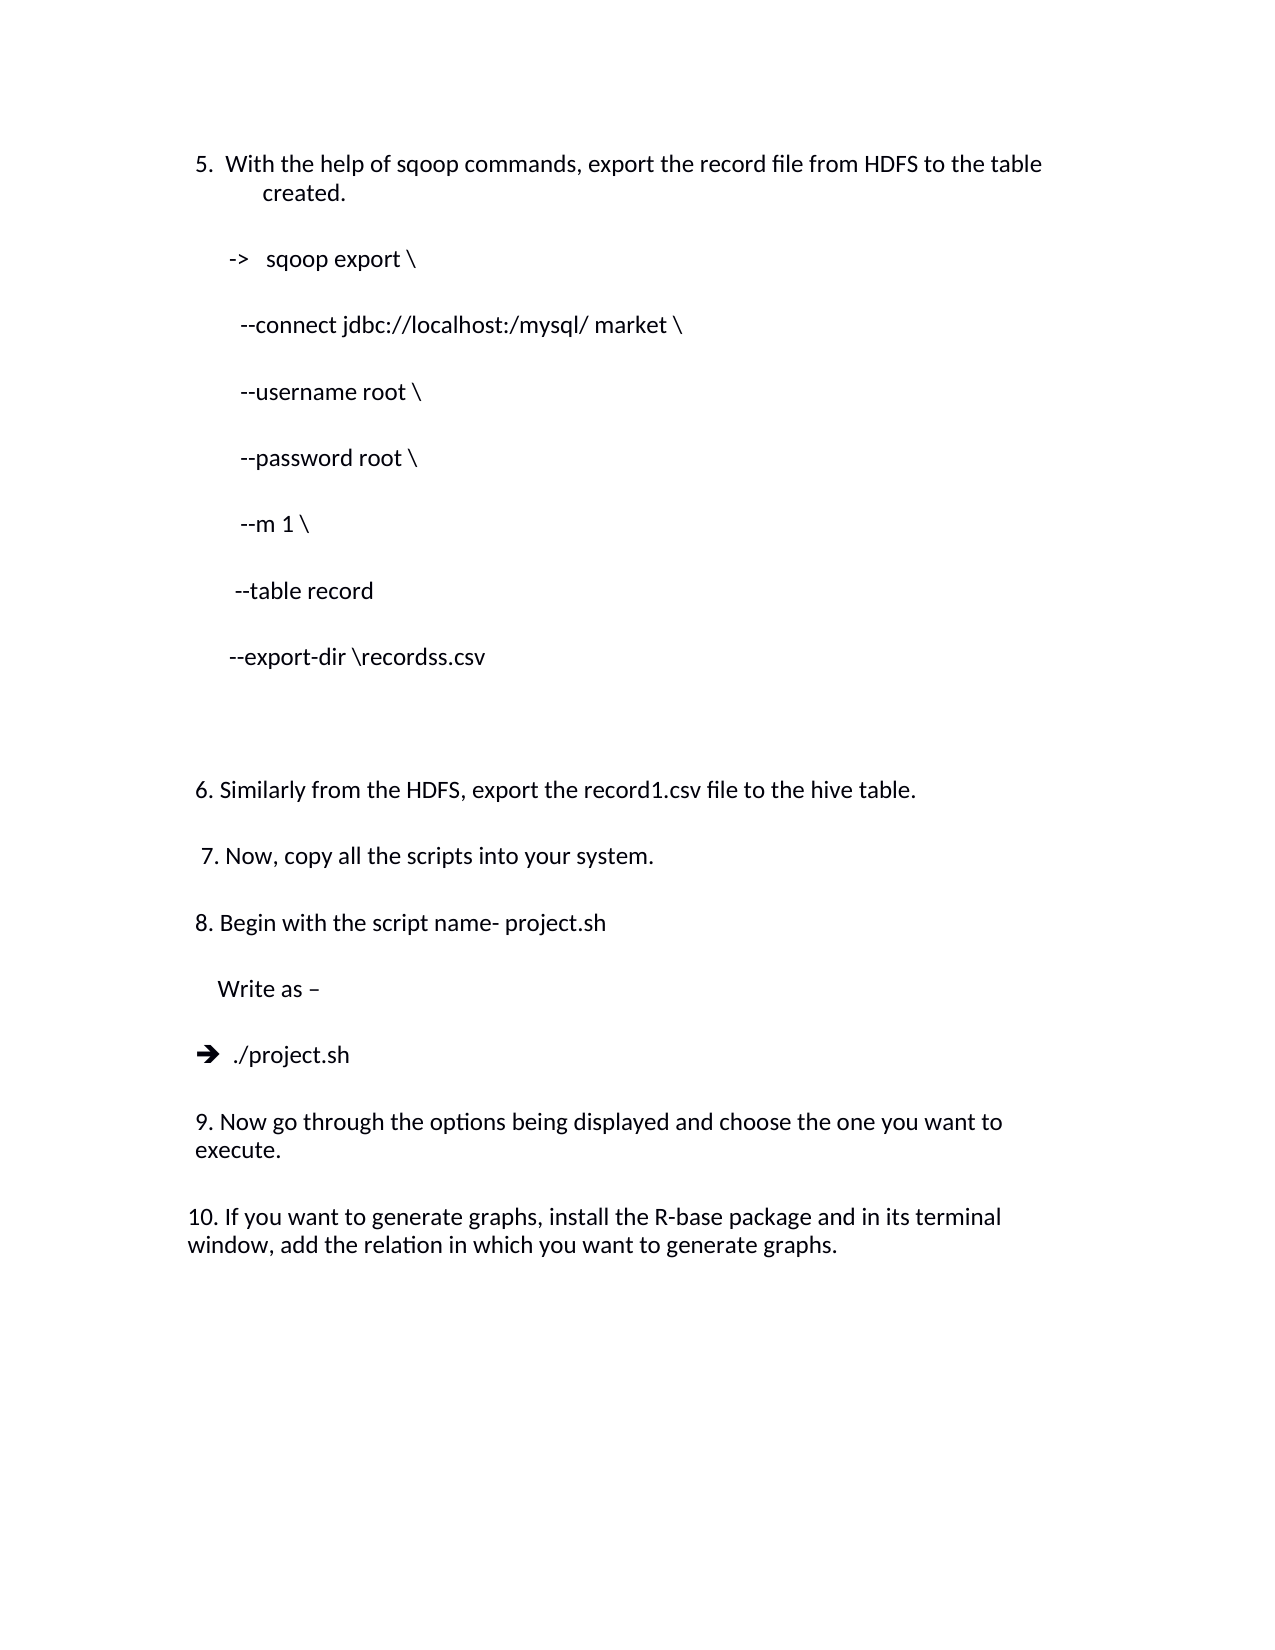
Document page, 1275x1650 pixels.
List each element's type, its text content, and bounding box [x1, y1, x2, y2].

text 7. Now, copy all the scripts into your system. [195, 842, 1087, 870]
text --table record [195, 577, 1087, 605]
text --m 1 \ [195, 510, 1087, 539]
text --password root \ [195, 444, 1087, 472]
text 9. Now go through the options being displayed and choose the one you want to execute. [195, 1107, 1087, 1164]
text 10. If you want to generate graphs, install the R-base package and in its terminal window, add the relation in which you want to generate graphs. [187, 1202, 1087, 1259]
text --username root \ [195, 377, 1087, 406]
text 6. Similarly from the HDFS, export the record1.csv file to the hive table. [195, 776, 1087, 804]
list ./project.sh [195, 1041, 1087, 1069]
text -> sqoop export \ [195, 245, 1087, 273]
text 8. Begin with the script name- project.sh [195, 908, 1087, 937]
text Write as – [195, 975, 1087, 1003]
text --export-dir \recordss.csv [195, 643, 1087, 671]
text --connect jdbc://localhost:/mysql/ market \ [195, 311, 1087, 339]
text 5. With the help of sqoop commands, export the record file from HDFS to the table created. [195, 150, 1087, 207]
